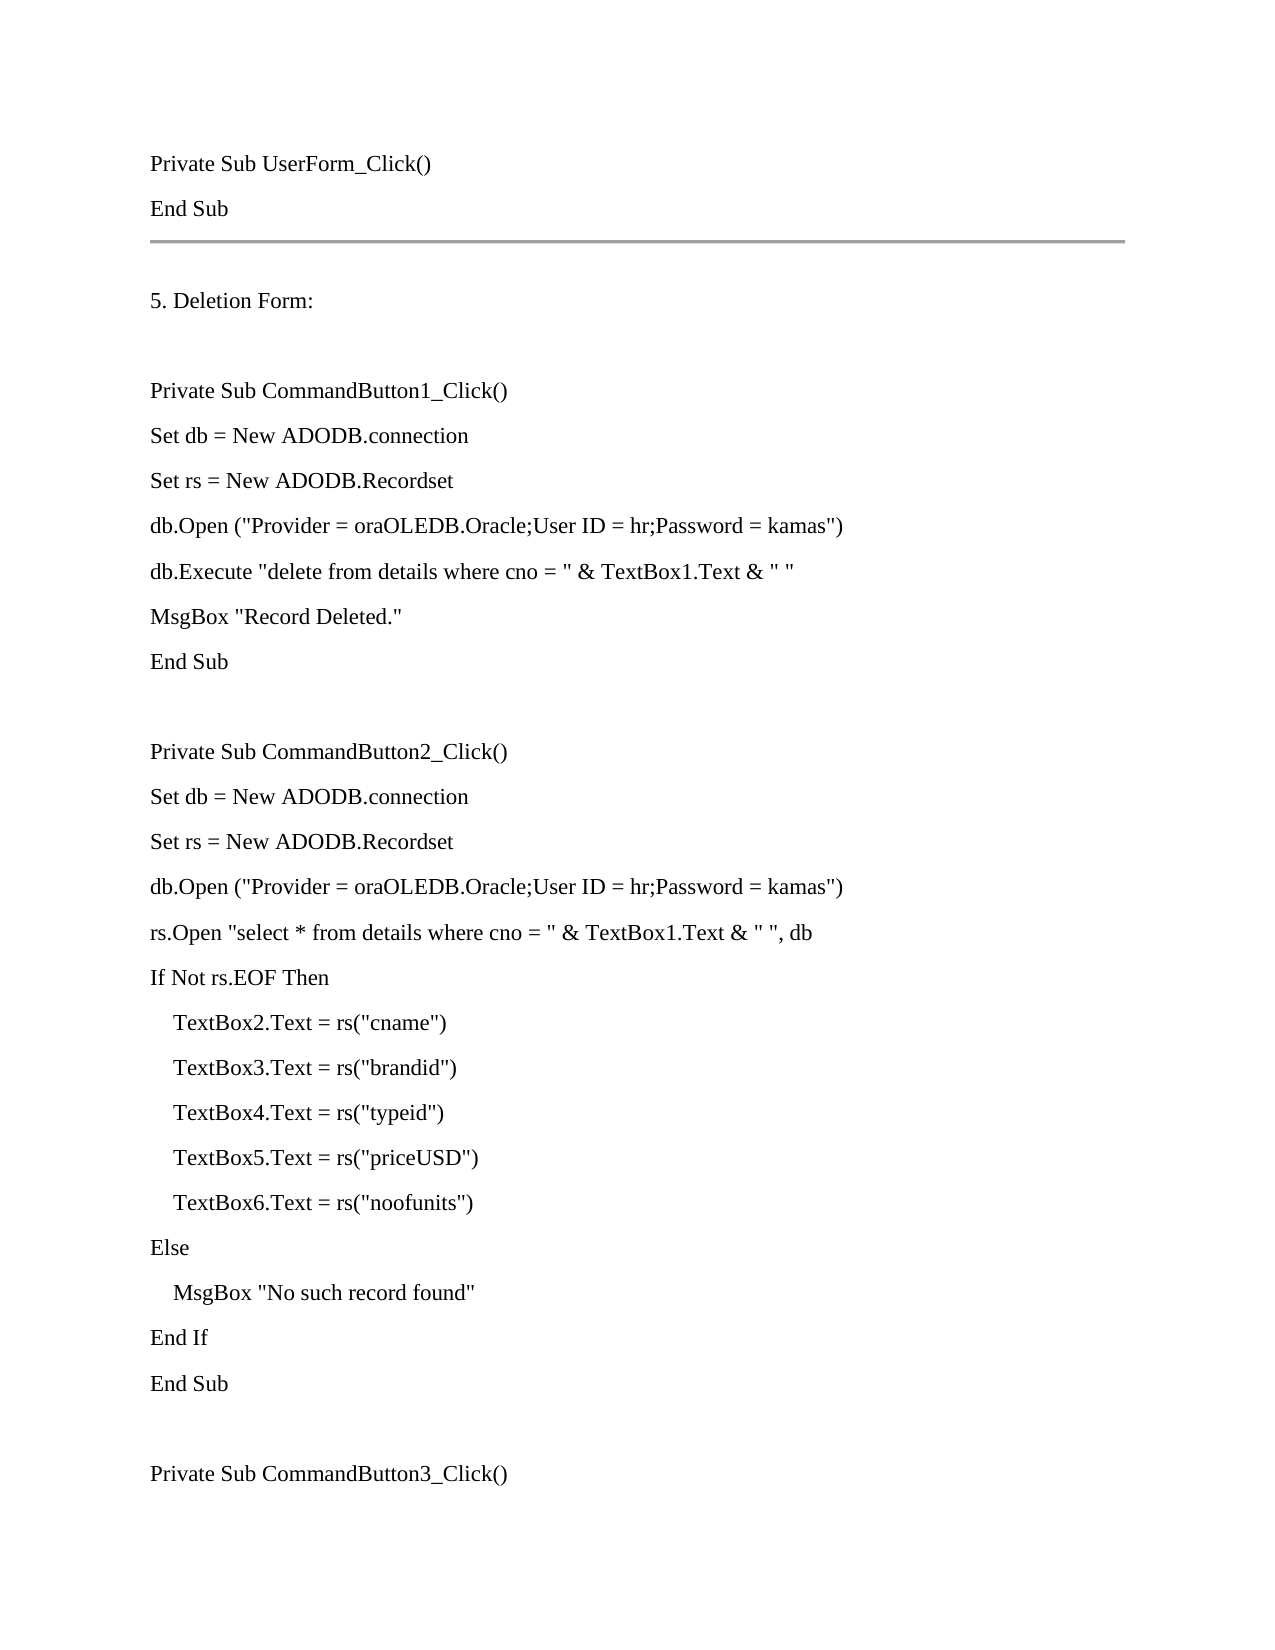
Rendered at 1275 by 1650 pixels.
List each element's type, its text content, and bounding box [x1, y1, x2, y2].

text End If [150, 1324, 1125, 1351]
text db.Open ("Provider = oraOLEDB.Oracle;User ID = hr;Password = kamas") [150, 513, 1125, 539]
text Set db = New ADODB.connection [150, 422, 1125, 449]
text db.Execute "delete from details where cno = " & TextBox1.Text & " " [150, 558, 1125, 584]
text End Sub [150, 648, 1125, 674]
text rs.Open "select * from details where cno = " & TextBox1.Text & " ", db [150, 918, 1125, 945]
text Else [150, 1234, 1125, 1261]
text Private Sub CommandButton1_Click() [150, 377, 1125, 404]
text TextBox2.Text = rs("cname") [150, 1009, 1125, 1035]
text End Sub [150, 1369, 1125, 1396]
text Private Sub UserForm_Click() [150, 150, 1125, 176]
text MsgBox "No such record found" [150, 1279, 1125, 1306]
text Private Sub CommandButton3_Click() [150, 1460, 1125, 1486]
text MsgBox "Record Deleted." [150, 603, 1125, 629]
text TextBox5.Text = rs("priceUSD") [150, 1144, 1125, 1170]
text End Sub [150, 195, 1125, 221]
text If Not rs.EOF Then [150, 964, 1125, 990]
text Set rs = New ADODB.Recordset [150, 467, 1125, 494]
text Private Sub CommandButton2_Click() [150, 738, 1125, 764]
text Set db = New ADODB.connection [150, 783, 1125, 809]
text db.Open ("Provider = oraOLEDB.Oracle;User ID = hr;Password = kamas") [150, 873, 1125, 900]
text TextBox6.Text = rs("noofunits") [150, 1189, 1125, 1216]
text Set rs = New ADODB.Recordset [150, 828, 1125, 855]
text TextBox3.Text = rs("brandid") [150, 1054, 1125, 1080]
text 5. Deletion Form: [150, 287, 1125, 313]
text TextBox4.Text = rs("typeid") [150, 1099, 1125, 1125]
